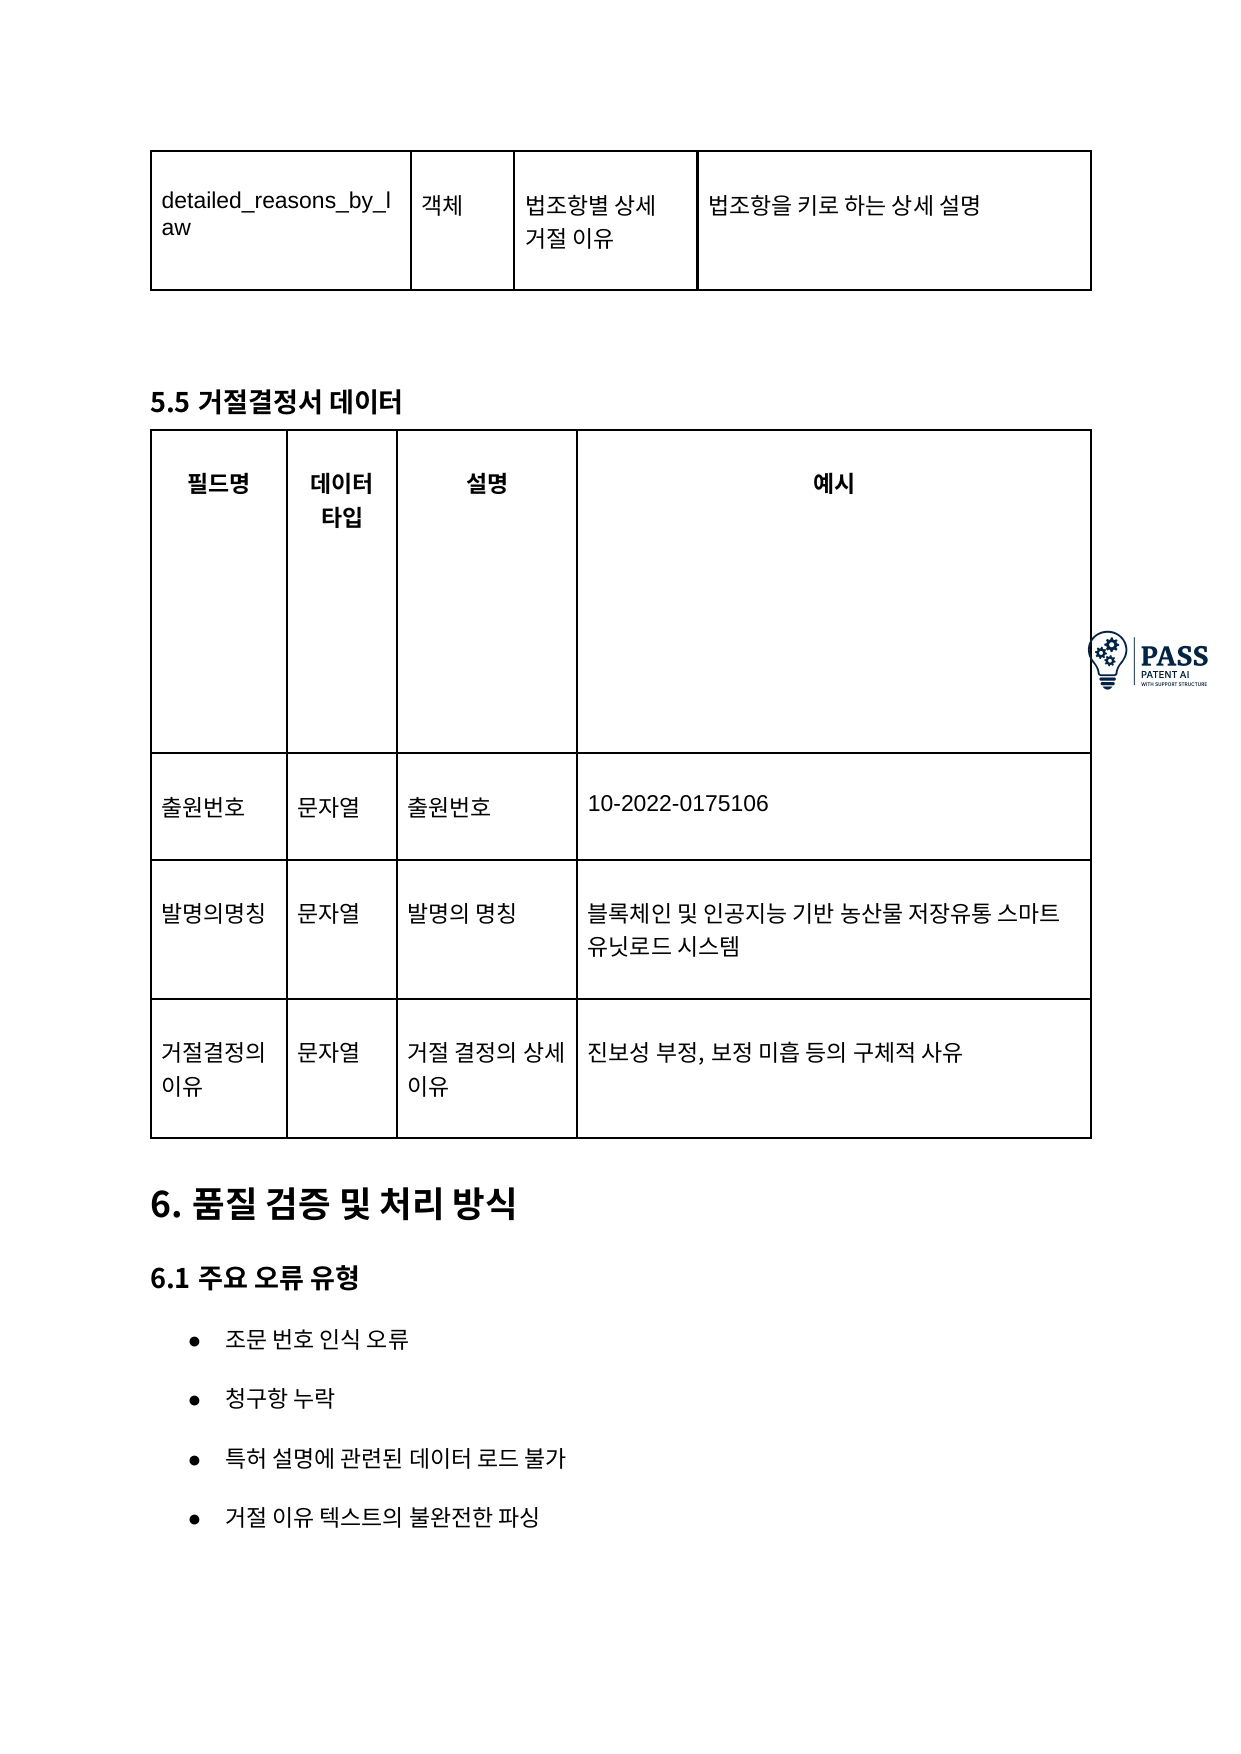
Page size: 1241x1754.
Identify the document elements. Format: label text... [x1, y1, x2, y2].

picture [1072, 592, 1222, 742]
list 특허 설명에 관련된 데이터 로드 불가 [187, 1441, 1090, 1500]
table_cell 법조항을 키로 하는 상세 설명 [699, 152, 1090, 289]
table_cell 법조항별 상세 거절 이유 [515, 152, 696, 289]
table_cell 블록체인 및 인공지능 기반 농산물 저장유통 스마트 유닛로드 시스템 [578, 861, 1090, 998]
subtitle 6.1 주요 오류 유형 [150, 1257, 1090, 1296]
list 청구항 누락 [187, 1381, 1090, 1441]
table_header 설명 [398, 431, 576, 752]
table_cell 거절 결정의 상세 이유 [398, 1000, 576, 1137]
table_header 예시 [578, 431, 1090, 752]
subtitle 5.5 거절결정서 데이터 [150, 381, 1090, 420]
table_cell 발명의 명칭 [398, 861, 576, 998]
table_cell 문자열 [288, 754, 396, 858]
list 조문 번호 인식 오류 [187, 1321, 1090, 1381]
list 거절 이유 텍스트의 불완전한 파싱 [187, 1500, 1090, 1560]
table_cell 10-2022-0175106 [578, 754, 1090, 858]
table_cell 발명의명칭 [152, 861, 286, 998]
table_cell 객체 [412, 152, 513, 289]
table_cell 거절결정의이유 [152, 1000, 286, 1137]
table_header 필드명 [152, 431, 286, 752]
table_cell detailed_reasons_by_law [152, 152, 410, 289]
table_cell 문자열 [288, 1000, 396, 1137]
table_cell 문자열 [288, 861, 396, 998]
table_cell 출원번호 [152, 754, 286, 858]
table_cell 진보성 부정, 보정 미흡 등의 구체적 사유 [578, 1000, 1090, 1137]
table_cell 출원번호 [398, 754, 576, 858]
table_header 데이터 타입 [288, 431, 396, 752]
subtitle 6. 품질 검증 및 처리 방식 [150, 1177, 1090, 1228]
